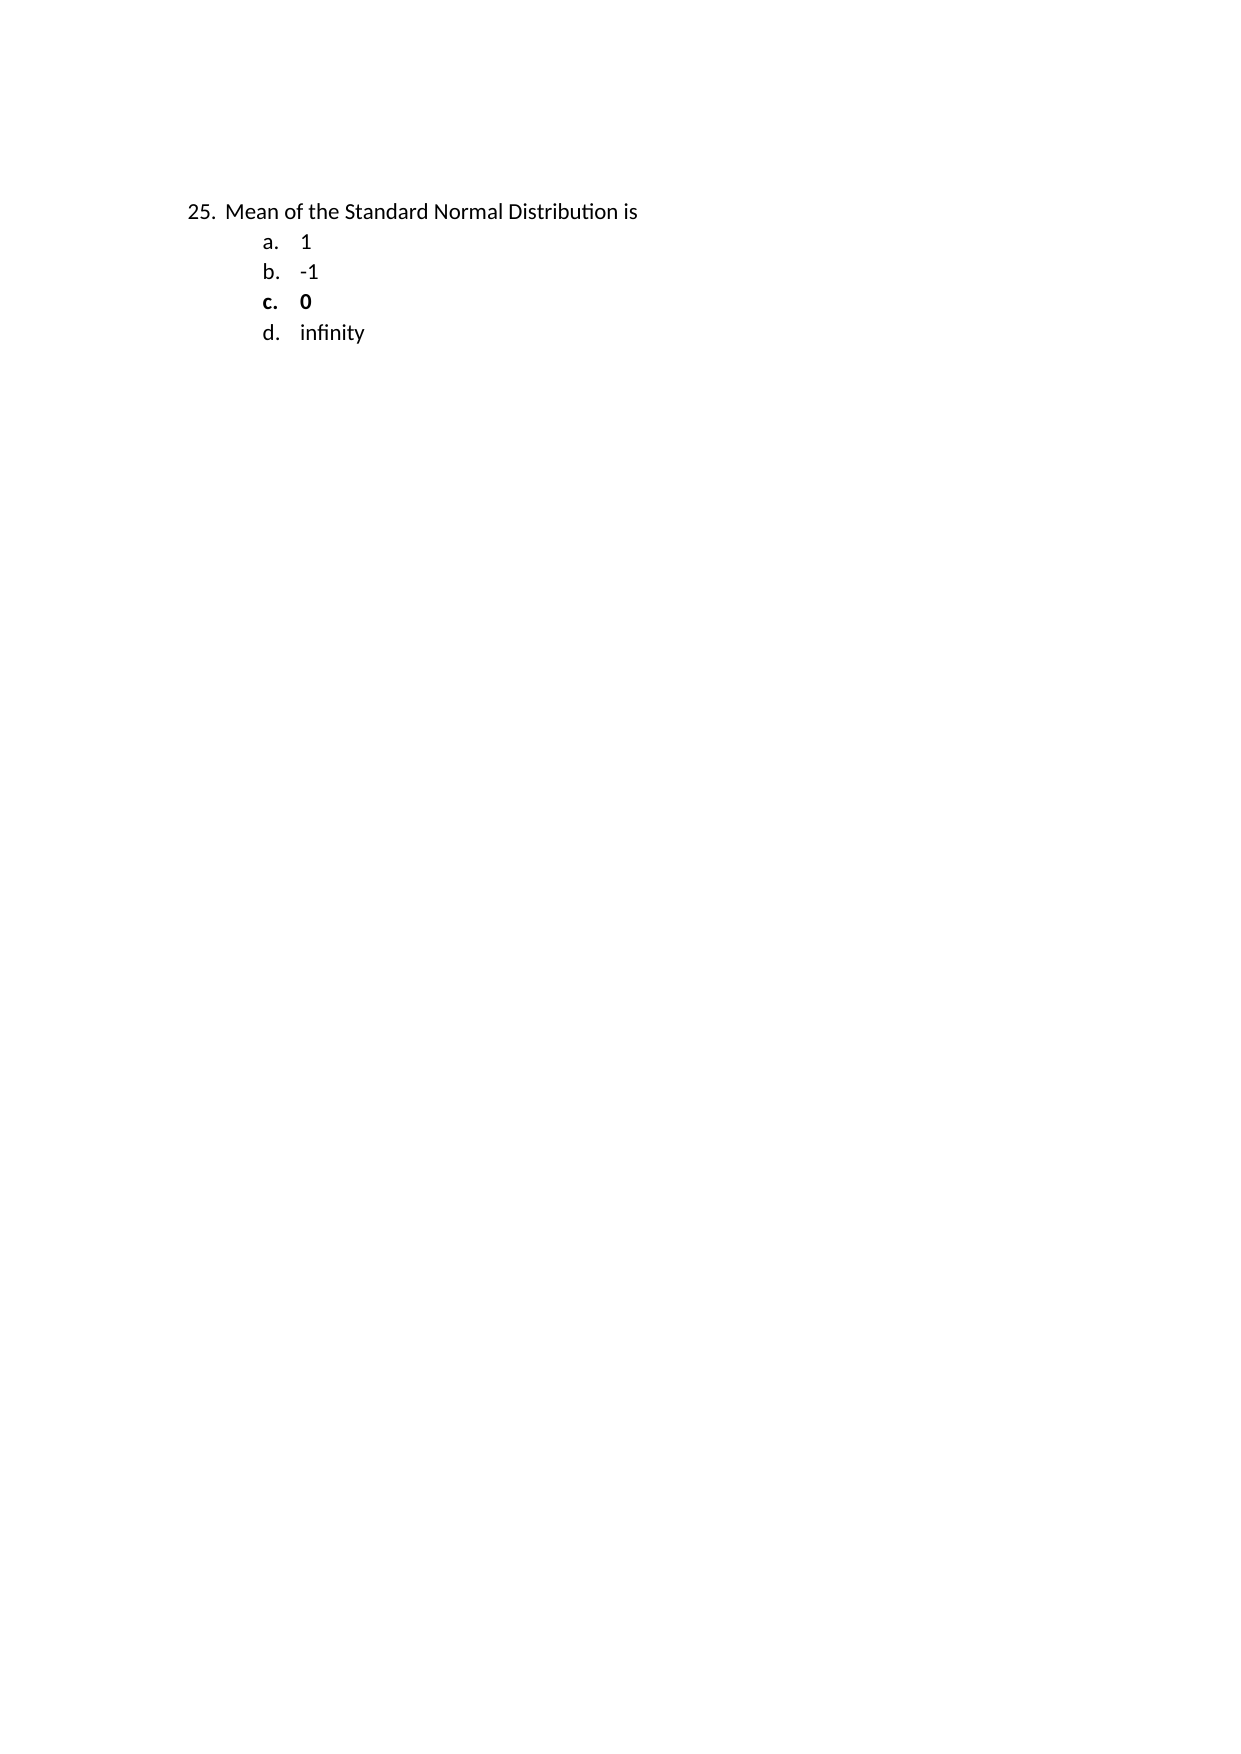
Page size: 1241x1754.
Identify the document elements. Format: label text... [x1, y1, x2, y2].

list Mean of the Standard Normal Distribution is [187, 197, 1090, 225]
list -1 [262, 257, 1090, 285]
list 0 [262, 287, 1090, 316]
list 1 [262, 227, 1090, 255]
list infinity [262, 318, 1090, 346]
